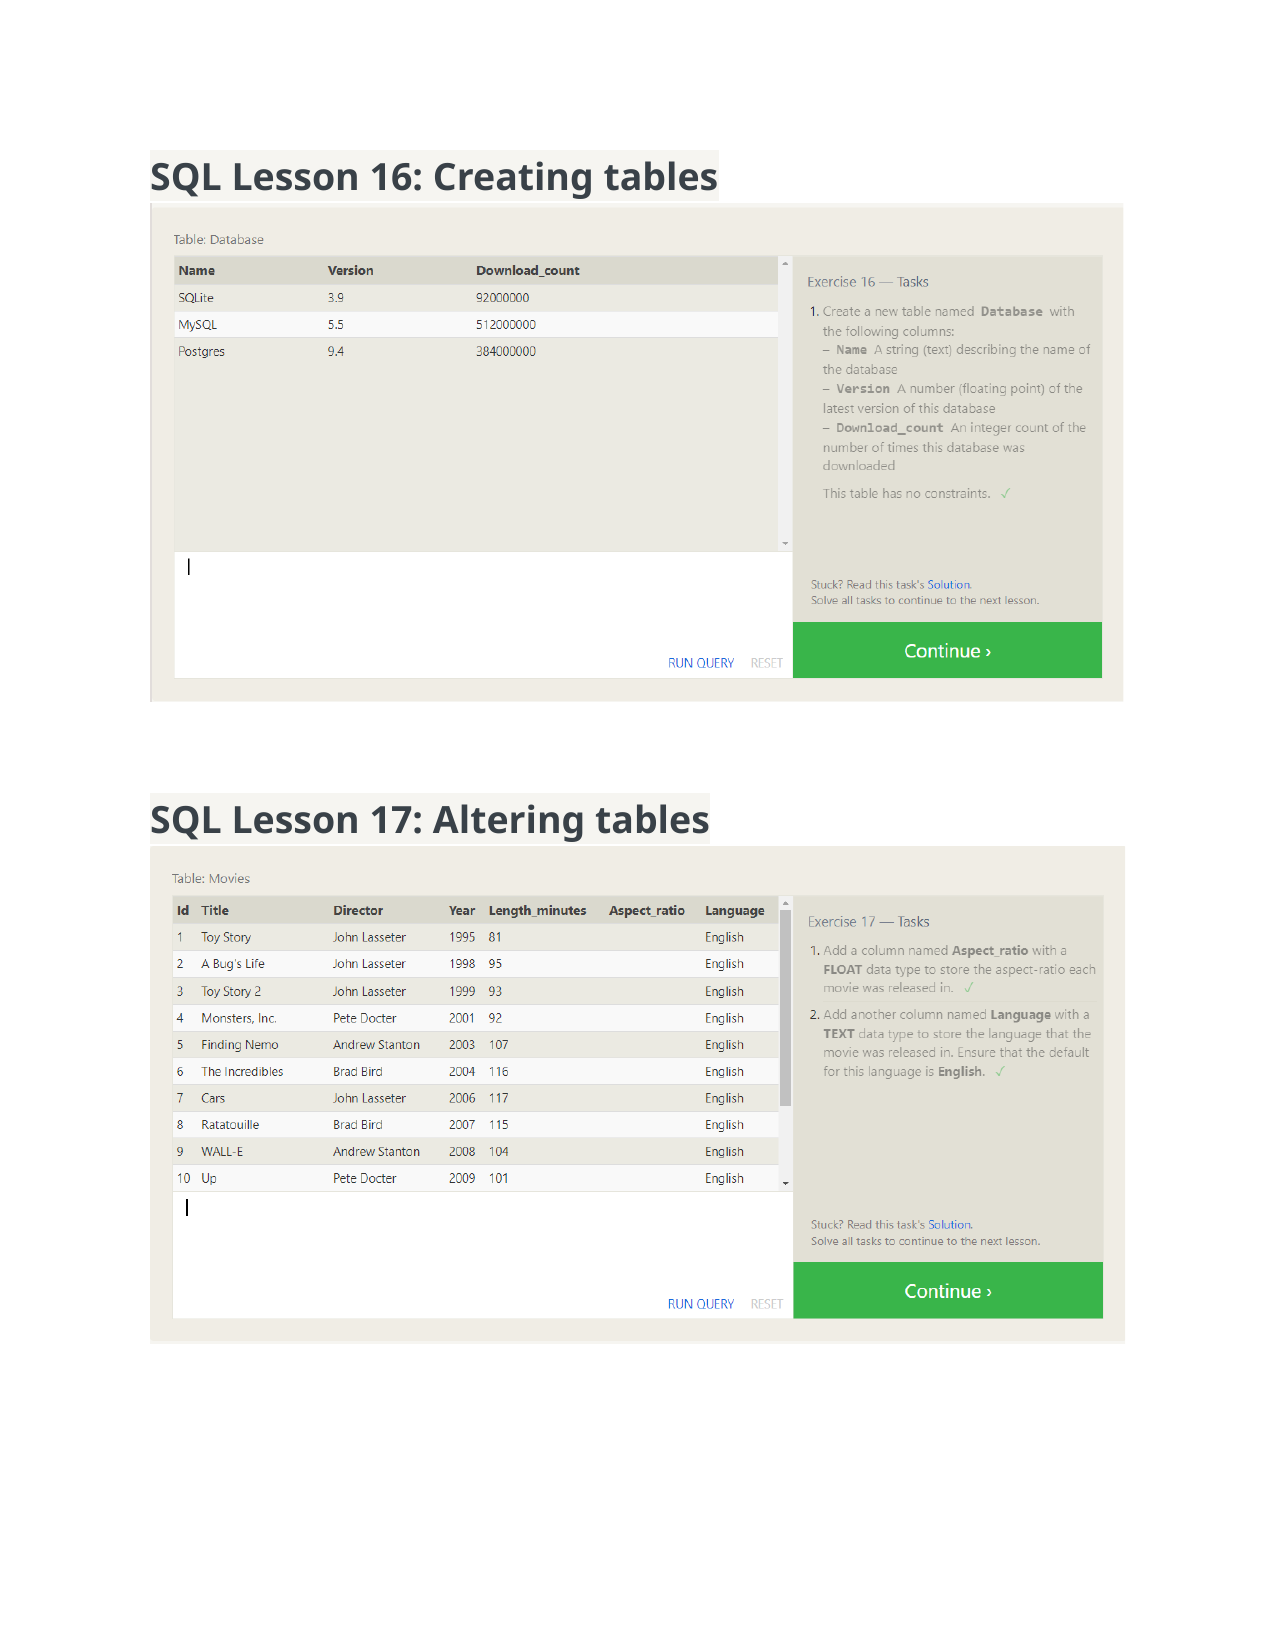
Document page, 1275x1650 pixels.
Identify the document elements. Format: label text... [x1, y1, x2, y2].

text SQL Lesson 17: Altering tables [150, 793, 1125, 846]
picture [150, 203, 1124, 702]
picture [150, 846, 1125, 1344]
